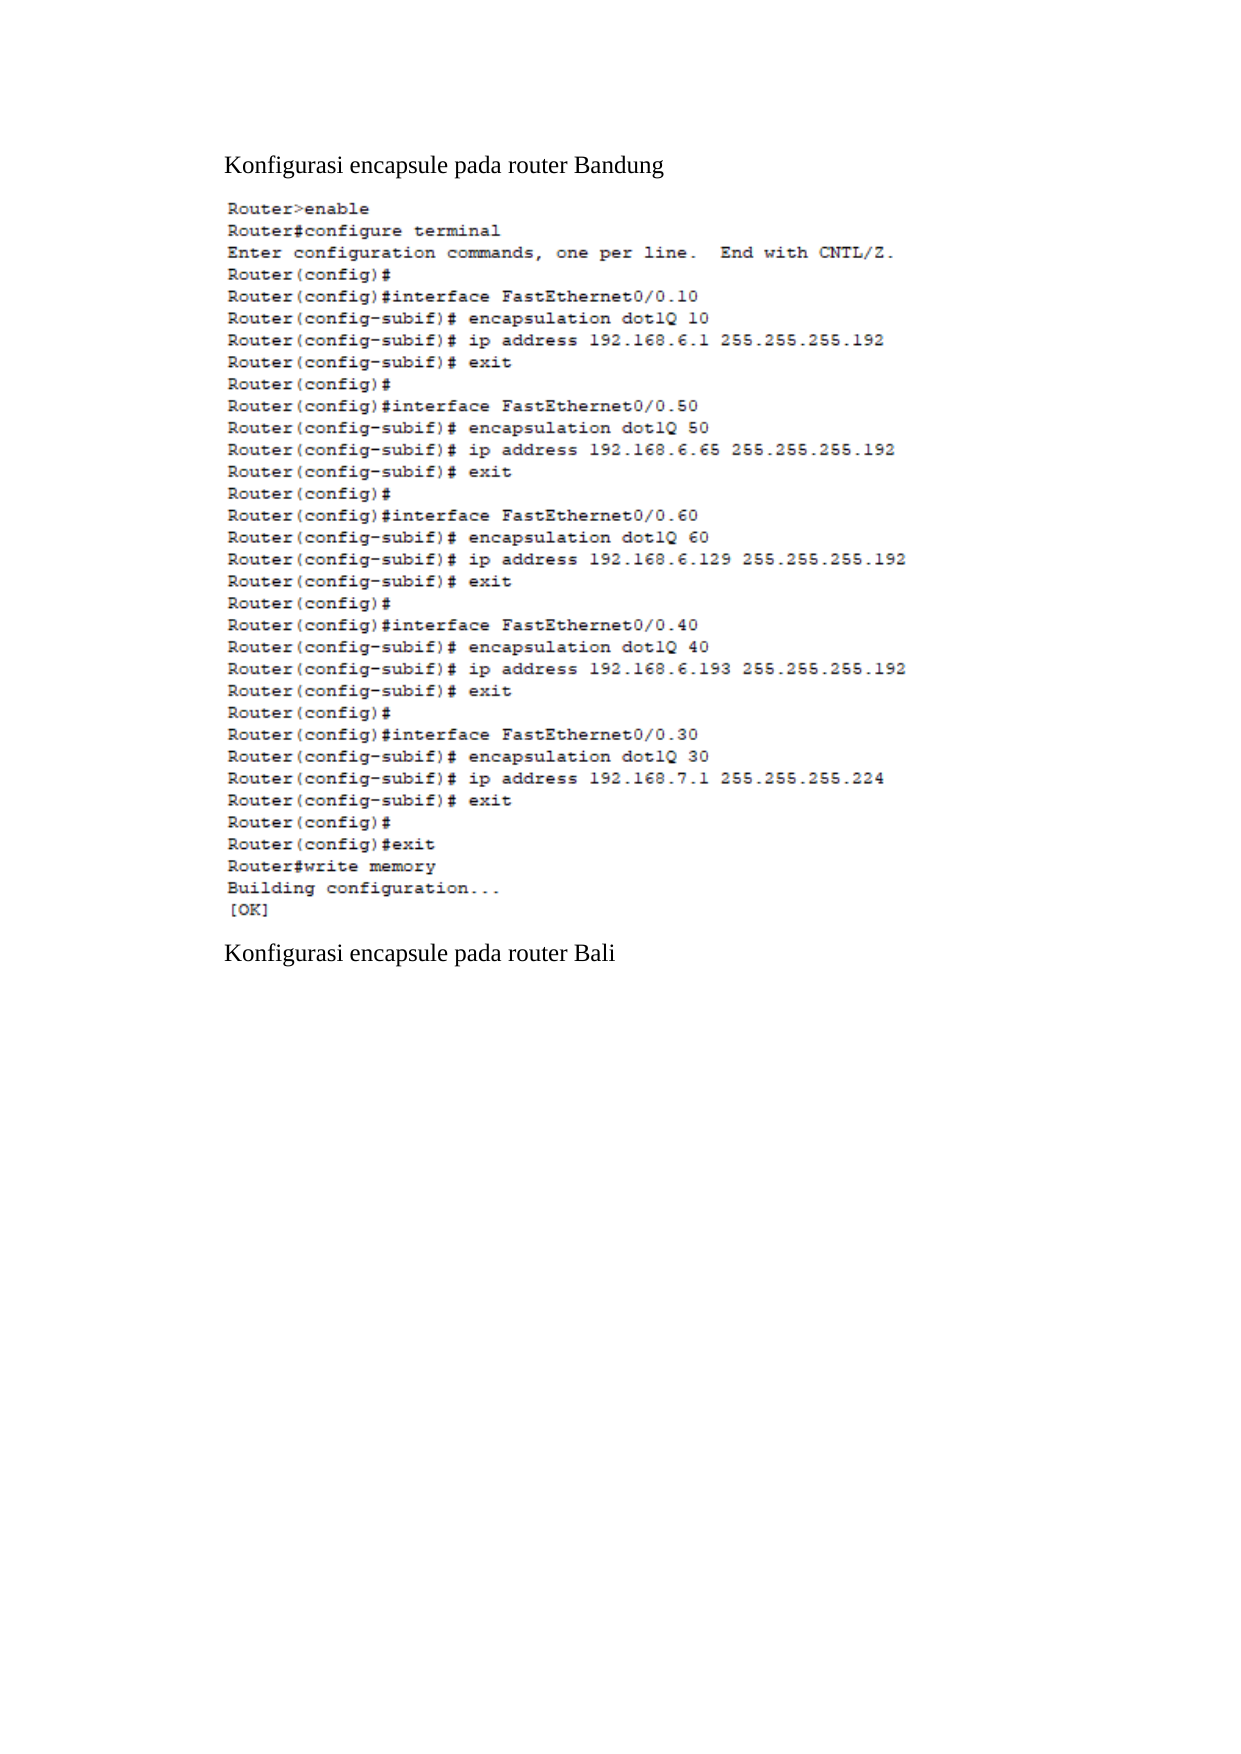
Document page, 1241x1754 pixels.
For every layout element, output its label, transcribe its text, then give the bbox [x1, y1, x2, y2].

picture [223, 197, 932, 920]
text Konfigurasi encapsule pada router Bandung [224, 150, 1090, 179]
text Konfigurasi encapsule pada router Bali [224, 938, 1090, 967]
